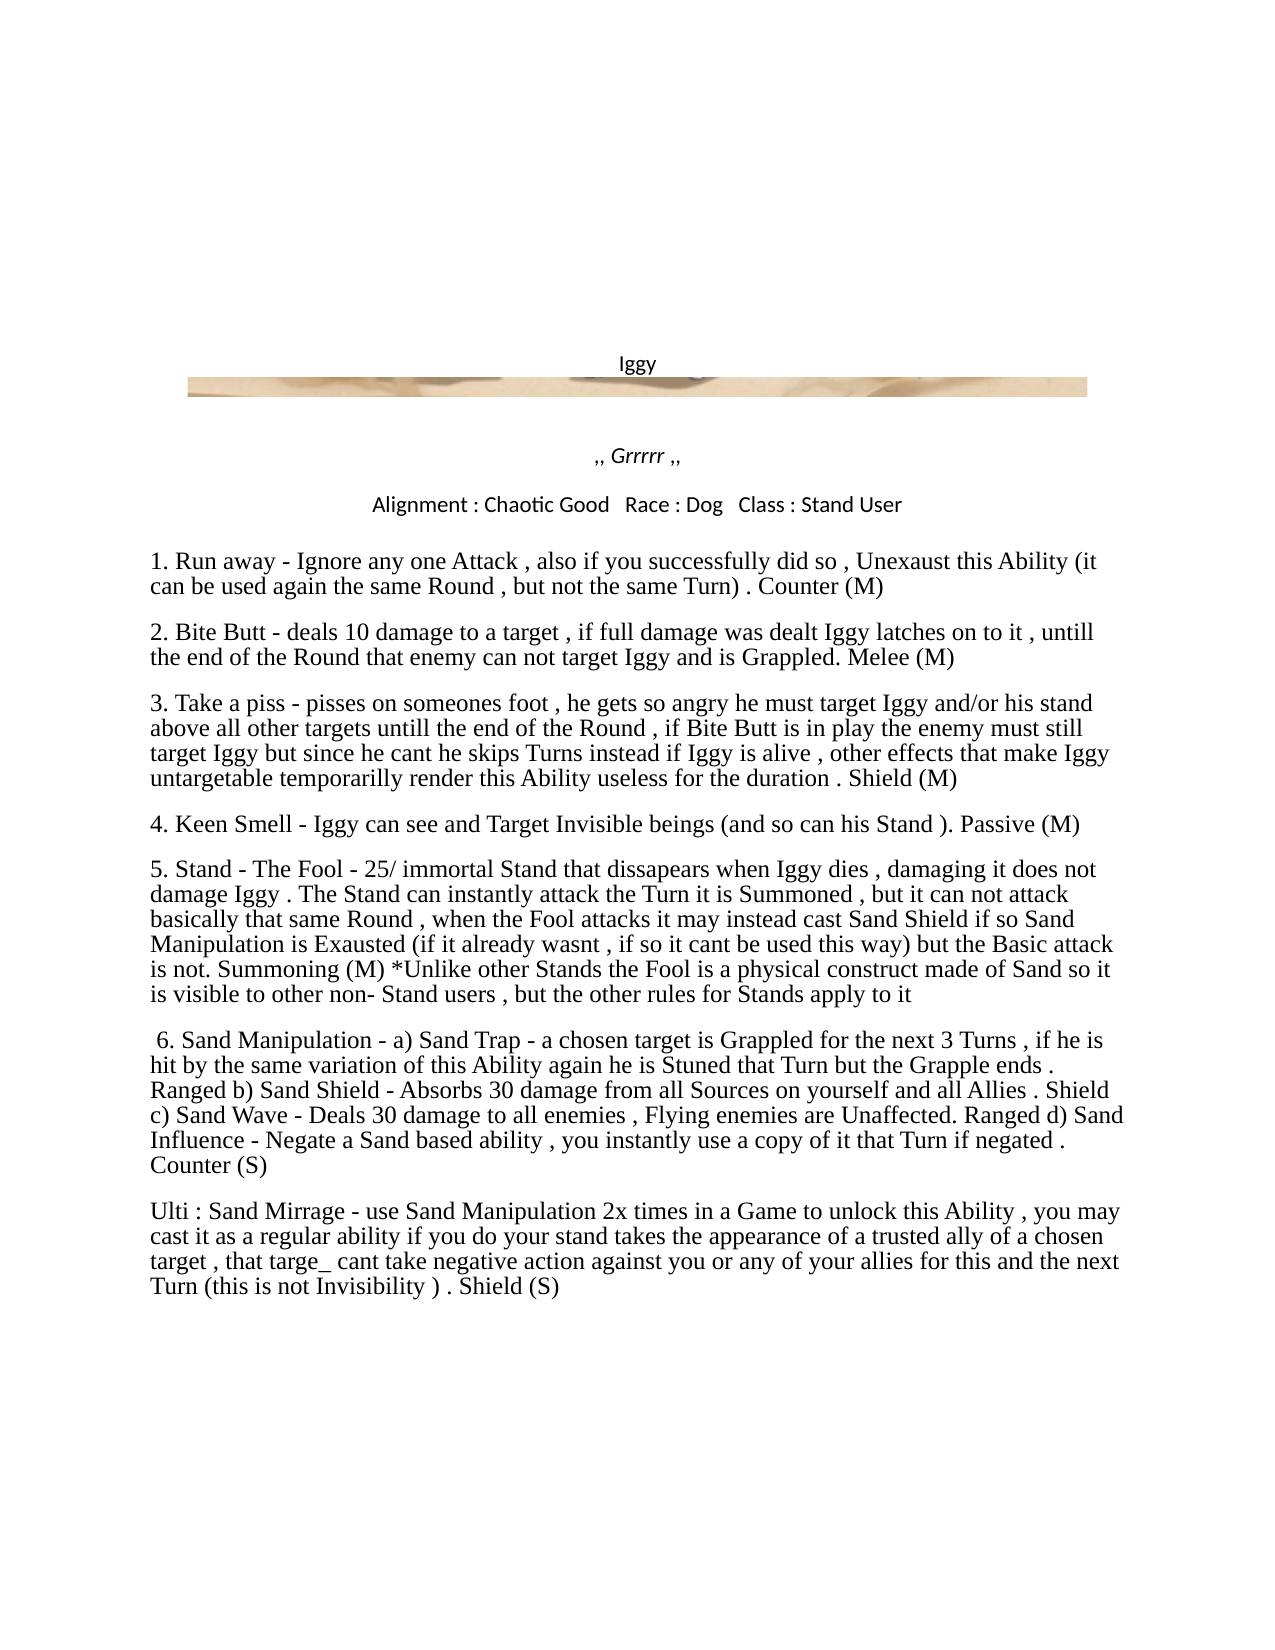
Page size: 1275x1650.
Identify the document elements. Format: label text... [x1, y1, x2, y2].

text 3. Take a piss - pisses on someones foot , he gets so angry he must target Iggy and/or his stand above all other targets untill the end of the Round , if Bite Butt is in play the enemy must still target Iggy but since he cant he skips Turns instead if Iggy is alive , other effects that make Iggy untargetable temporarilly render this Ability useless for the duration . Shield (M) [150, 691, 1125, 791]
text ,, Grrrrr ,, [150, 444, 1125, 469]
text Iggy [150, 348, 1125, 377]
text 4. Keen Smell - Iggy can see and Target Invisible beings (and so can his Stand ). Passive (M) [150, 812, 1125, 837]
text 6. Sand Manipulation - a) Sand Trap - a chosen target is Grappled for the next 3 Turns , if he is hit by the same variation of this Ability again he is Stuned that Turn but the Grapple ends . Ranged b) Sand Shield - Absorbs 30 damage from all Sources on yourself and all Allies . Shield c) Sand Wave - Deals 30 damage to all enemies , Flying enemies are Unaffected. Ranged d) Sand Influence - Negate a Sand based ability , you instantly use a copy of it that Turn if negated . Counter (S) [150, 1029, 1125, 1179]
text Ulti : Sand Mirrage - use Sand Manipulation 2x times in a Game to unlock this Ability , you may cast it as a regular ability if you do your stand takes the appearance of a trusted ally of a chosen target , that targe_ cant take negative action against you or any of your allies for this and the next Turn (this is not Invisibility ) . Shield (S) [150, 1199, 1125, 1299]
text 1. Run away - Ignore any one Attack , also if you successfully did so , Unexaust this Ability (it can be used again the same Round , but not the same Turn) . Counter (M) [150, 549, 1125, 599]
text 2. Bite Butt - deals 10 damage to a target , if full damage was dealt Iggy latches on to it , untill the end of the Round that enemy can not target Iggy and is Grappled. Melee (M) [150, 620, 1125, 670]
text Alignment : Chaotic Good Race : Dog Class : Stand User [150, 489, 1125, 518]
text 5. Stand - The Fool - 25/ immortal Stand that dissapears when Iggy dies , damaging it does not damage Iggy . The Stand can instantly attack the Turn it is Summoned , but it can not attack basically that same Round , when the Fool attacks it may instead cast Sand Shield if so Sand Manipulation is Exausted (if it already wasnt , if so it cant be used this way) but the Basic attack is not. Summoning (M) *Unlike other Stands the Fool is a physical construct made of Sand so it is visible to other non- Stand users , but the other rules for Stands apply to it [150, 858, 1125, 1008]
